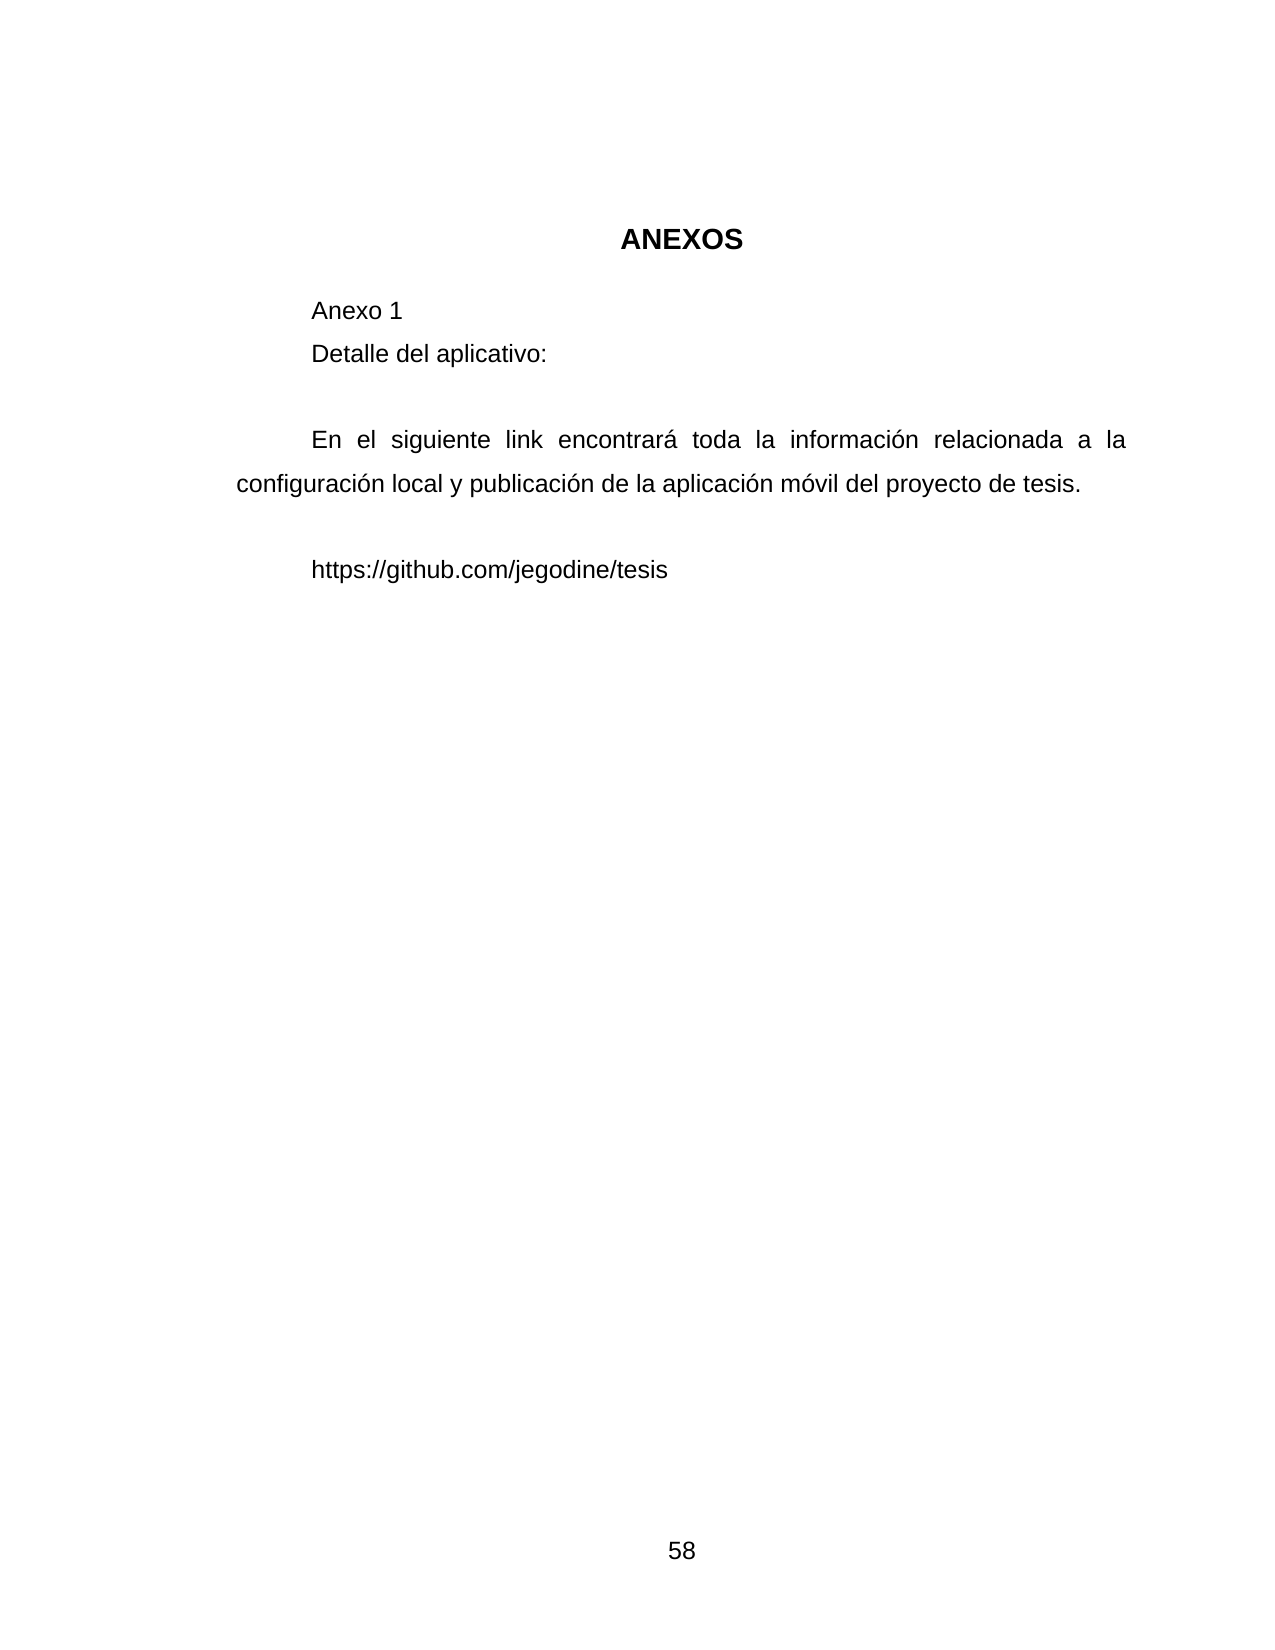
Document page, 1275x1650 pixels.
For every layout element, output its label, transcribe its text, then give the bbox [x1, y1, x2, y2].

text Anexo 1 [236, 296, 1127, 325]
text Detalle del aplicativo: [236, 339, 1127, 368]
text https://github.com/jegodine/tesis [236, 555, 1127, 584]
text En el siguiente link encontrará toda la información relacionada a la configuración local y publicación de la aplicación móvil del proyecto de tesis. [236, 426, 1127, 497]
text ANEXOS [236, 236, 1127, 253]
